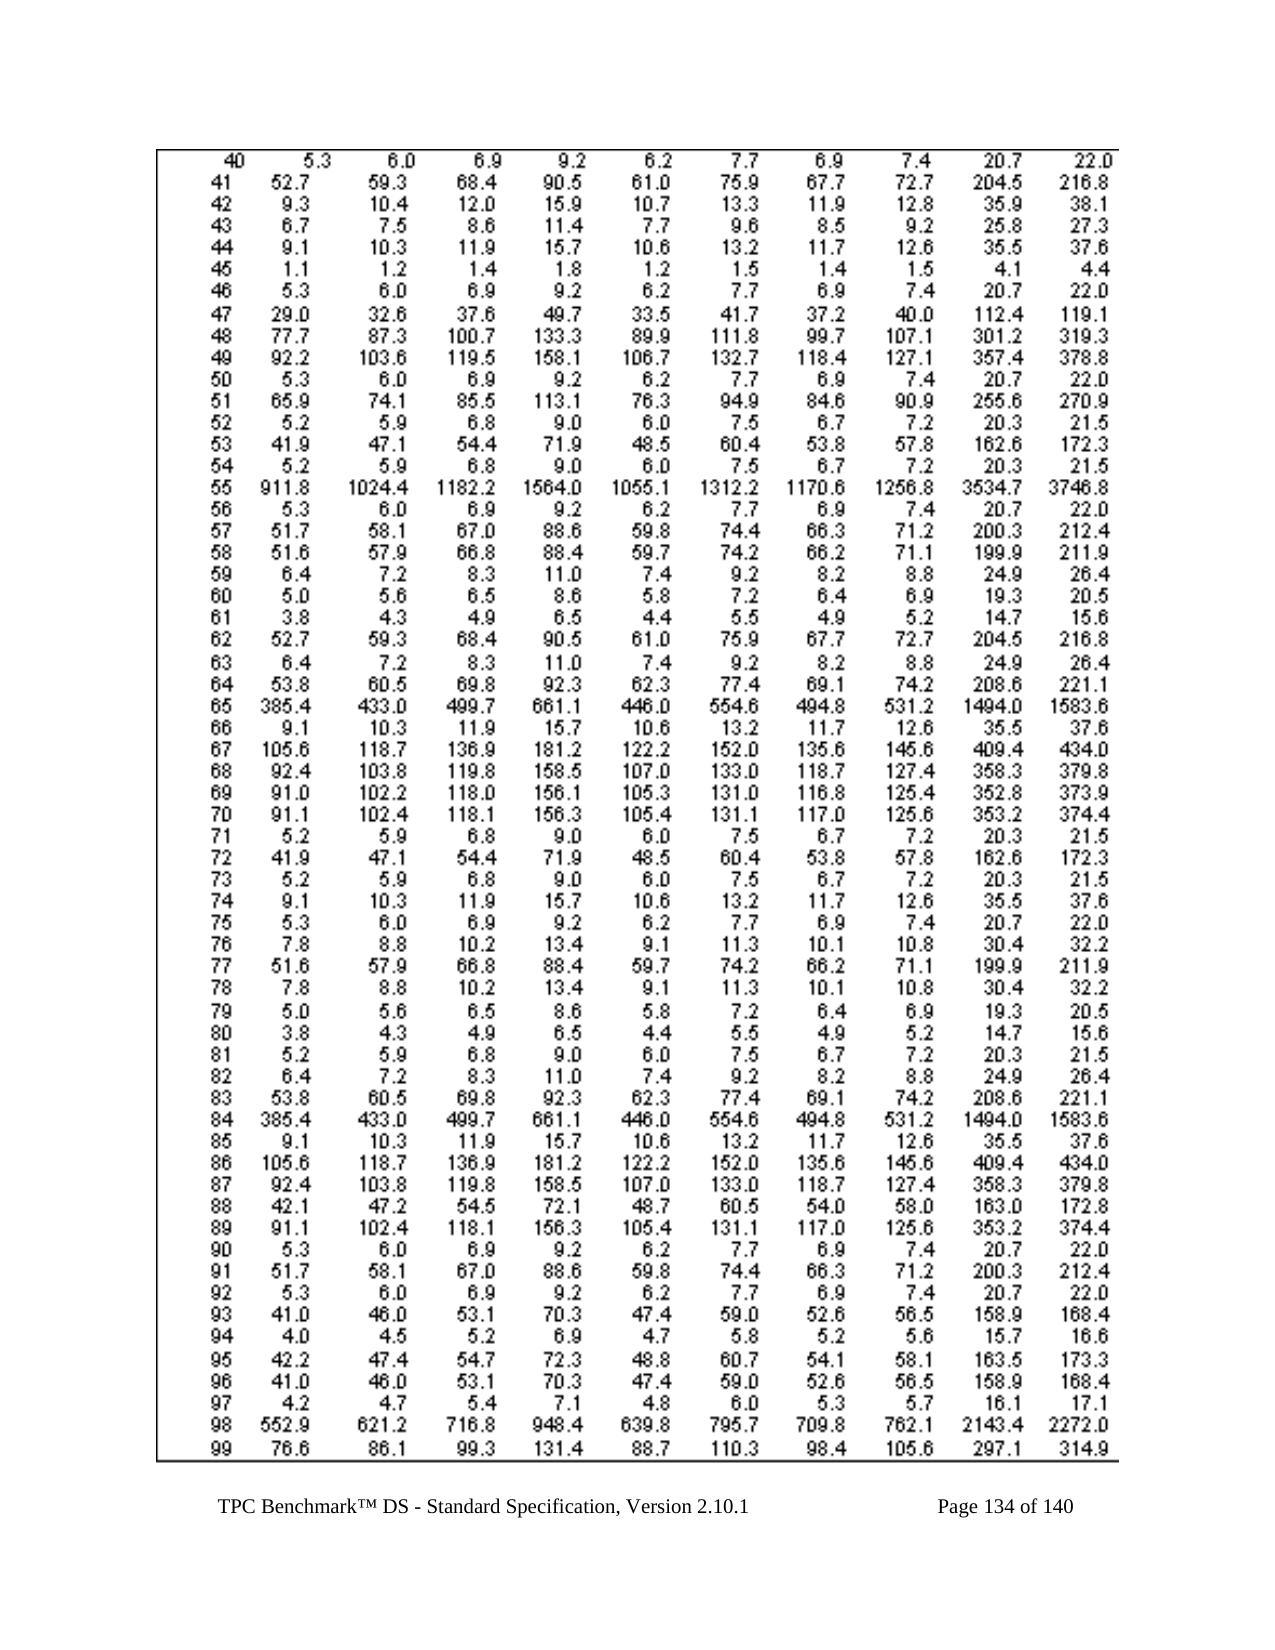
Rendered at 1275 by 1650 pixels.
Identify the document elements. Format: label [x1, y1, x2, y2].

picture [156, 149, 1119, 1465]
